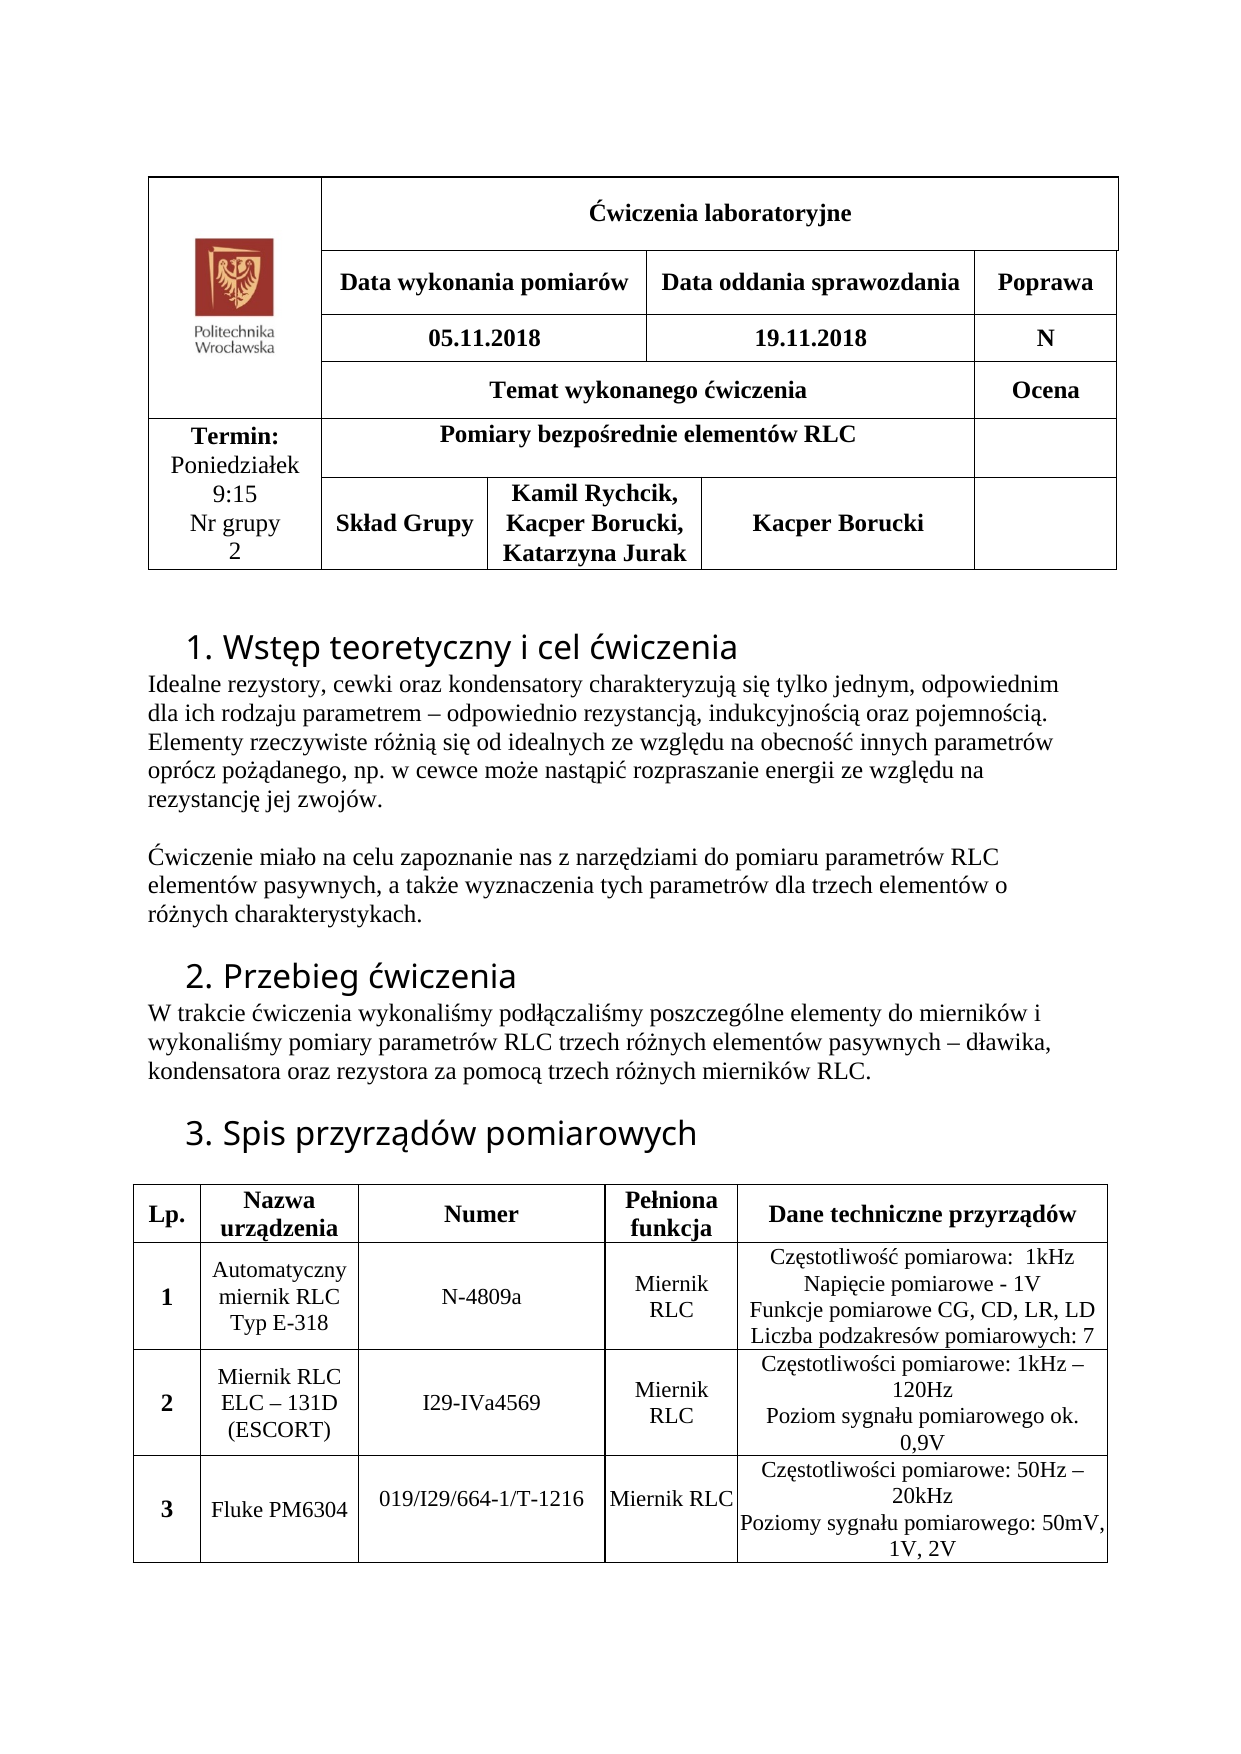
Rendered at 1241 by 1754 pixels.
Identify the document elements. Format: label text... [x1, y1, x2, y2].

table_cell [975, 478, 1116, 569]
table_cell Kamil Rychcik, Kacper Borucki, Katarzyna Jurak [488, 478, 701, 569]
table_cell Fluke PM6304 [201, 1456, 358, 1562]
table_cell 3 [134, 1456, 200, 1562]
table_cell Miernik RLC [606, 1456, 737, 1562]
table_header Numer [359, 1185, 604, 1242]
table_cell 19.11.2018 [647, 315, 974, 361]
table_cell N-4809a [359, 1243, 604, 1349]
table_cell 05.11.2018 [322, 315, 646, 361]
subtitle Przebieg ćwiczenia [185, 953, 1093, 998]
table_cell Automatyczny miernik RLC Typ E-318 [201, 1243, 358, 1349]
table_cell Temat wykonanego ćwiczenia [322, 362, 974, 418]
table_cell Pomiary bezpośrednie elementów RLC [322, 419, 974, 477]
table_cell [975, 419, 1116, 477]
picture [171, 230, 299, 364]
table_cell I29-IVa4569 [359, 1350, 604, 1455]
table_cell Skład Grupy [322, 478, 487, 569]
table_cell 019/I29/664-1/T-1216 [359, 1456, 604, 1562]
text Idealne rezystory, cewki oraz kondensatory charakteryzują się tylko jednym, odpowiednim dla ich rodzaju parametrem – odpowiednio rezystancją, indukcyjnością oraz pojemnością. Elementy rzeczywiste różnią się od idealnych ze względu na obecność innych parametrów oprócz pożądanego, np. w cewce może nastąpić rozpraszanie energii ze względu na rezystancję jej zwojów. [148, 669, 1093, 813]
table_cell Miernik RLC [606, 1243, 737, 1349]
table_cell Częstotliwości pomiarowe: 1kHz – 120Hz Poziom sygnału pomiarowego ok. 0,9V [738, 1350, 1107, 1455]
table_header Nazwa urządzenia [201, 1185, 358, 1242]
table_cell Częstotliwość pomiarowa: 1kHz Napięcie pomiarowe - 1V Funkcje pomiarowe CG, CD, LR, LD Liczba podzakresów pomiarowych: 7 [738, 1243, 1107, 1349]
table_header [149, 178, 321, 418]
table_cell 2 [134, 1350, 200, 1455]
subtitle Spis przyrządów pomiarowych [185, 1109, 1093, 1155]
table_header Dane techniczne przyrządów [738, 1185, 1107, 1242]
subtitle Wstęp teoretyczny i cel ćwiczenia [185, 624, 1093, 669]
text Ćwiczenie miało na celu zapoznanie nas z narzędziami do pomiaru parametrów RLC elementów pasywnych, a także wyznaczenia tych parametrów dla trzech elementów o różnych charakterystykach. [148, 842, 1093, 928]
table_cell Miernik RLC [606, 1350, 737, 1455]
table_header Lp. [134, 1185, 200, 1242]
table_cell Miernik RLC ELC – 131D (ESCORT) [201, 1350, 358, 1455]
table_cell 1 [134, 1243, 200, 1349]
table_cell Ocena [975, 362, 1116, 418]
table_cell Poprawa [975, 251, 1116, 314]
table_cell N [975, 315, 1116, 361]
table_cell Częstotliwości pomiarowe: 50Hz – 20kHz Poziomy sygnału pomiarowego: 50mV, 1V, 2V [738, 1456, 1107, 1562]
table_header Ćwiczenia laboratoryjne [322, 178, 1118, 250]
table_cell Data oddania sprawozdania [647, 251, 974, 314]
table_cell Data wykonania pomiarów [322, 251, 646, 314]
table_cell Termin: Poniedziałek 9:15 Nr grupy 2 [149, 419, 321, 569]
table_cell Kacper Borucki [702, 478, 974, 569]
text W trakcie ćwiczenia wykonaliśmy podłączaliśmy poszczególne elementy do mierników i wykonaliśmy pomiary parametrów RLC trzech różnych elementów pasywnych – dławika, kondensatora oraz rezystora za pomocą trzech różnych mierników RLC. [148, 998, 1093, 1084]
table_header Pełniona funkcja [606, 1185, 737, 1242]
